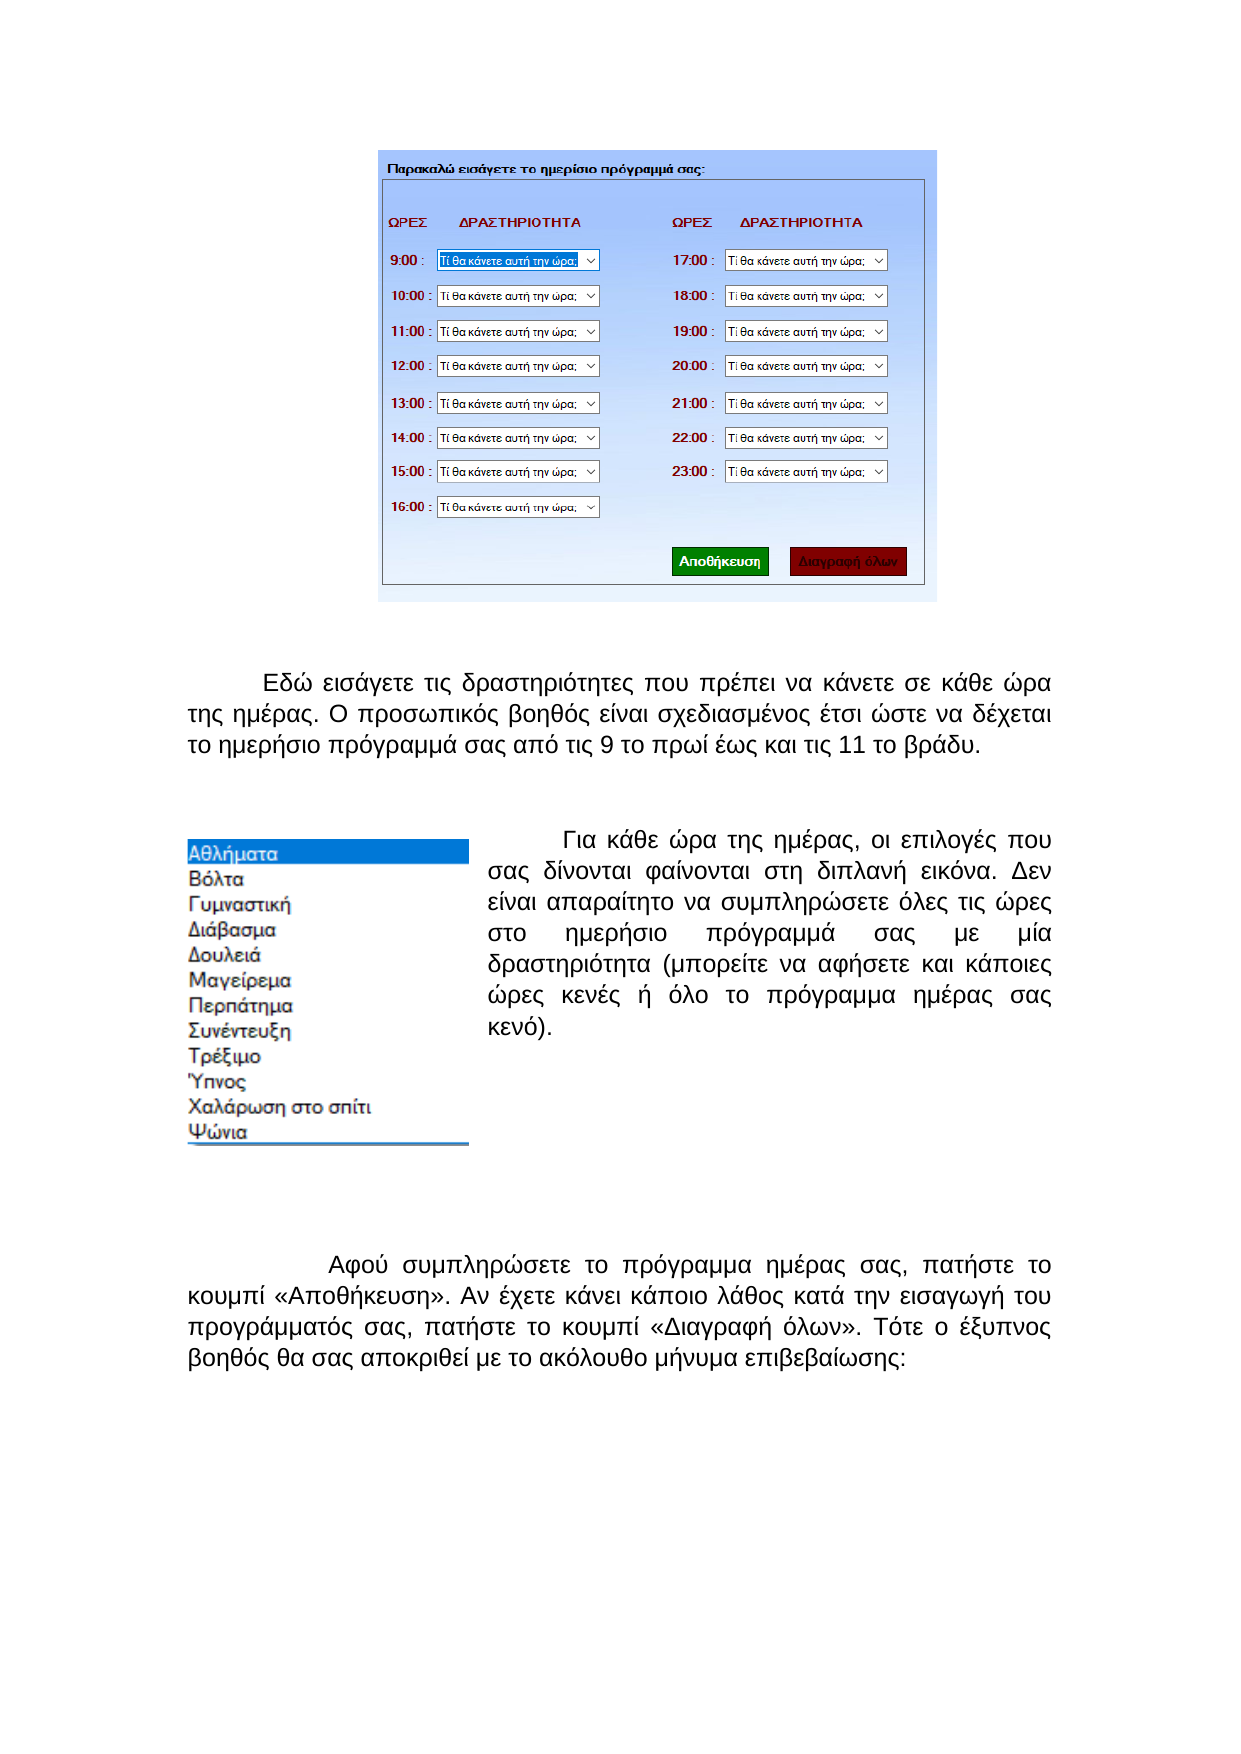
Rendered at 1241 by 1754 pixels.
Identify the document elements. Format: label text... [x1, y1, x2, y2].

text Για κάθε ώρα της ημέρας, οι επιλογές που σας δίνονται φαίνονται στη διπλανή εικόνα. Δεν είναι απαραίτητο να συμπληρώσετε όλες τις ώρες στο ημερήσιο πρόγραμμά σας με μία δραστηριότητα (μπορείτε να αφήσετε και κάποιες ώρες κενές ή όλο το πρόγραμμα ημέρας σας κενό). [187, 825, 1053, 1040]
text Αφού συμπληρώσετε το πρόγραμμα ημέρας σας, πατήστε το κουμπί «Αποθήκευση». Αν έχετε κάνει κάποιο λάθος κατά την εισαγωγή του προγράμματός σας, πατήστε το κουμπί «Διαγραφή όλων». Τότε ο έξυπνος βοηθός θα σας αποκριθεί με το ακόλουθο μήνυμα επιβεβαίωσης: [187, 1250, 1053, 1372]
picture [187, 839, 469, 1146]
picture [378, 150, 938, 602]
text Εδώ εισάγετε τις δραστηριότητες που πρέπει να κάνετε σε κάθε ώρα της ημέρας. Ο προσωπικός βοηθός είναι σχεδιασμένος έτσι ώστε να δέχεται το ημερήσιο πρόγραμμά σας από τις 9 το πρωί έως και τις 11 το βράδυ. [187, 668, 1053, 758]
